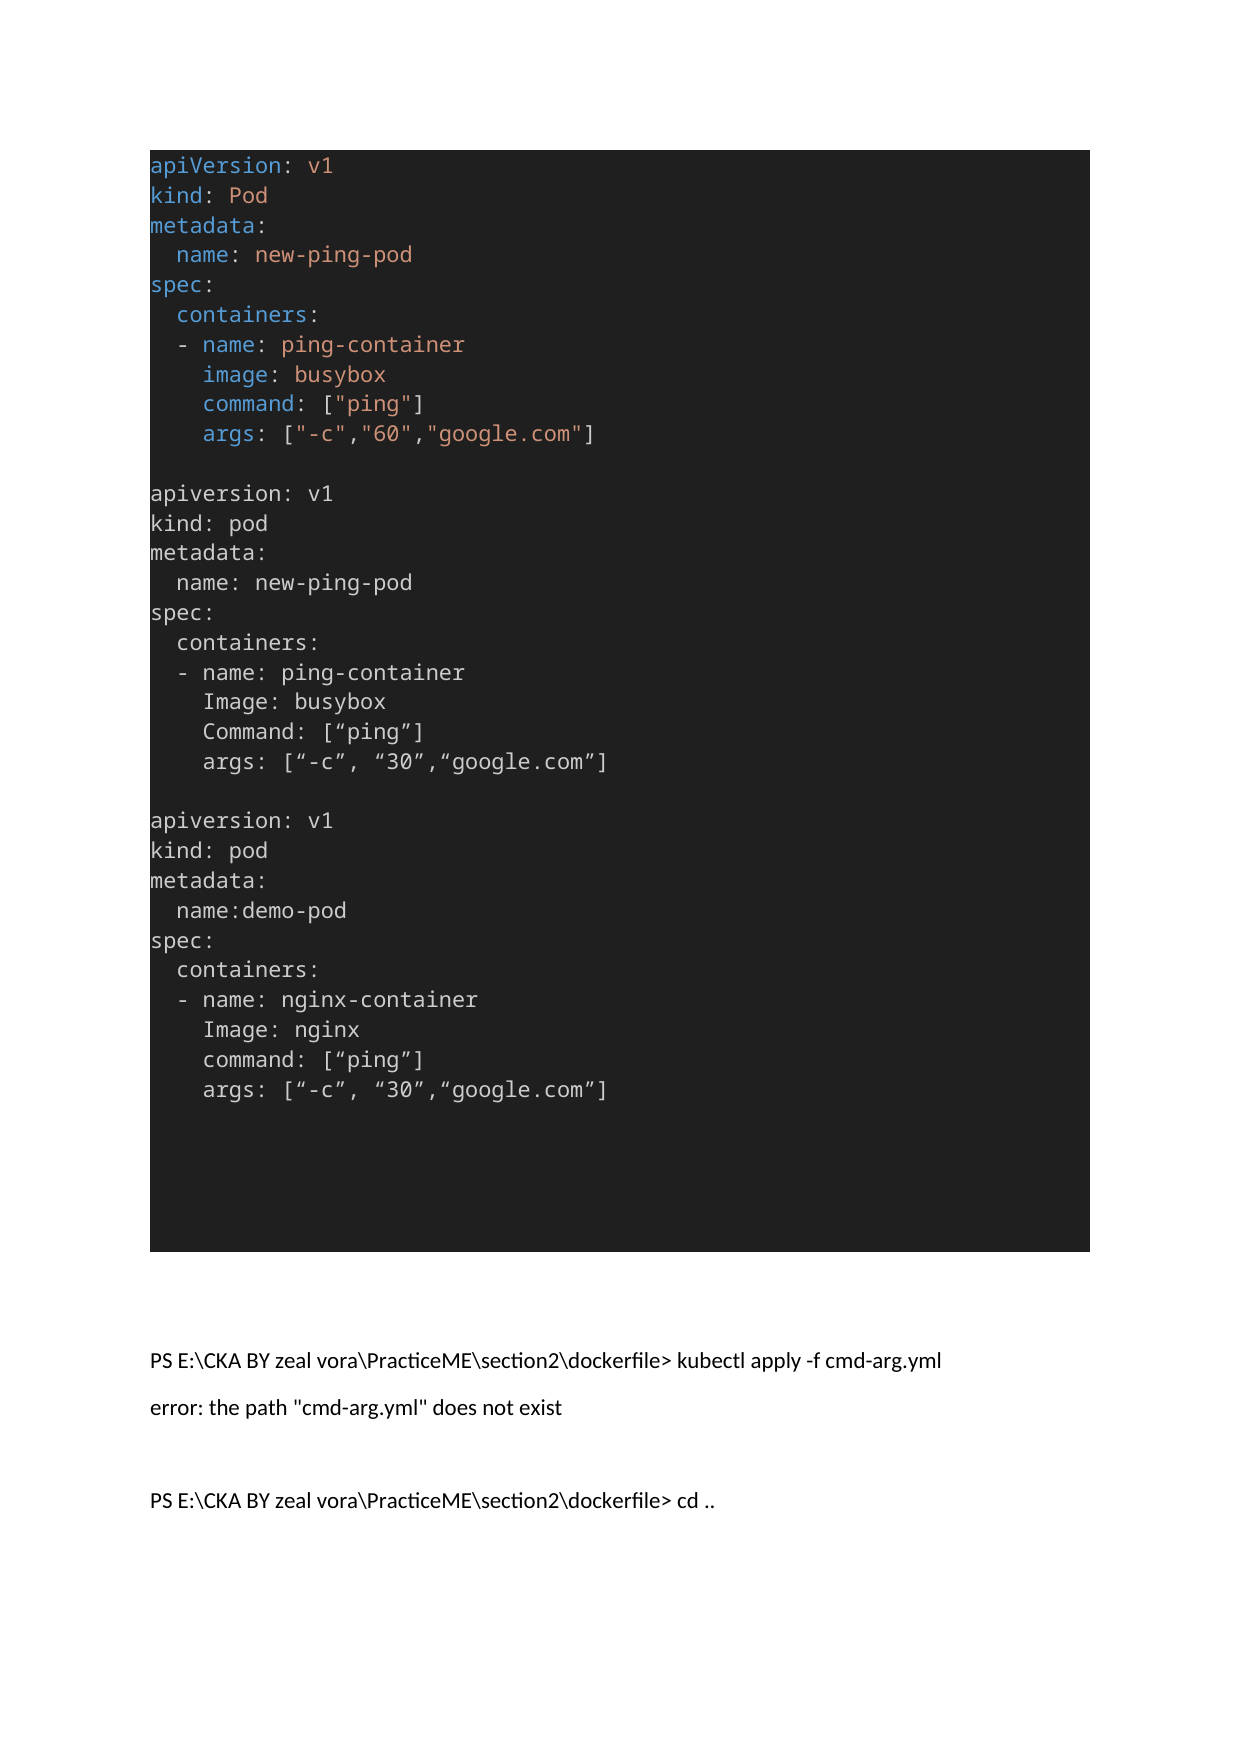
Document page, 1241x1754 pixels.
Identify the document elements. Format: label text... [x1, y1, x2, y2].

text image: busybox [150, 358, 1090, 388]
text - name: ping-container [150, 656, 1090, 686]
text Image: busybox [150, 686, 1090, 716]
text error: the path "cmd-arg.yml" does not exist [150, 1393, 1090, 1421]
text spec: [150, 269, 1090, 299]
text command: [“ping”] [150, 1044, 1090, 1073]
text PS E:\CKA BY zeal vora\PracticeME\section2\dockerfile> cd .. [150, 1487, 1090, 1514]
text args: [“-c”, “30”,“google.com”] [150, 1073, 1090, 1103]
text apiversion: v1 [150, 805, 1090, 835]
text containers: [150, 299, 1090, 329]
text args: [“-c”, “30”,“google.com”] [150, 746, 1090, 776]
text metadata: [150, 865, 1090, 895]
text metadata: [150, 209, 1090, 239]
text Command: [“ping”] [150, 716, 1090, 746]
text containers: [150, 954, 1090, 984]
text args: ["-c","60","google.com"] [150, 418, 1090, 448]
text spec: [150, 597, 1090, 627]
text name: new-ping-pod [150, 239, 1090, 269]
text kind: Pod [150, 180, 1090, 209]
text containers: [150, 627, 1090, 656]
text apiVersion: v1 [150, 150, 1090, 180]
text PS E:\CKA BY zeal vora\PracticeME\section2\dockerfile> kubectl apply -f cmd-arg.yml [150, 1346, 1090, 1374]
text metadata: [150, 537, 1090, 567]
text name: new-ping-pod [150, 567, 1090, 597]
text - name: ping-container [150, 329, 1090, 358]
text kind: pod [150, 835, 1090, 865]
text apiversion: v1 [150, 478, 1090, 507]
text spec: [150, 924, 1090, 954]
text command: ["ping"] [150, 388, 1090, 418]
text Image: nginx [150, 1014, 1090, 1044]
text kind: pod [150, 507, 1090, 537]
text name:demo-pod [150, 895, 1090, 924]
text - name: nginx-container [150, 984, 1090, 1014]
